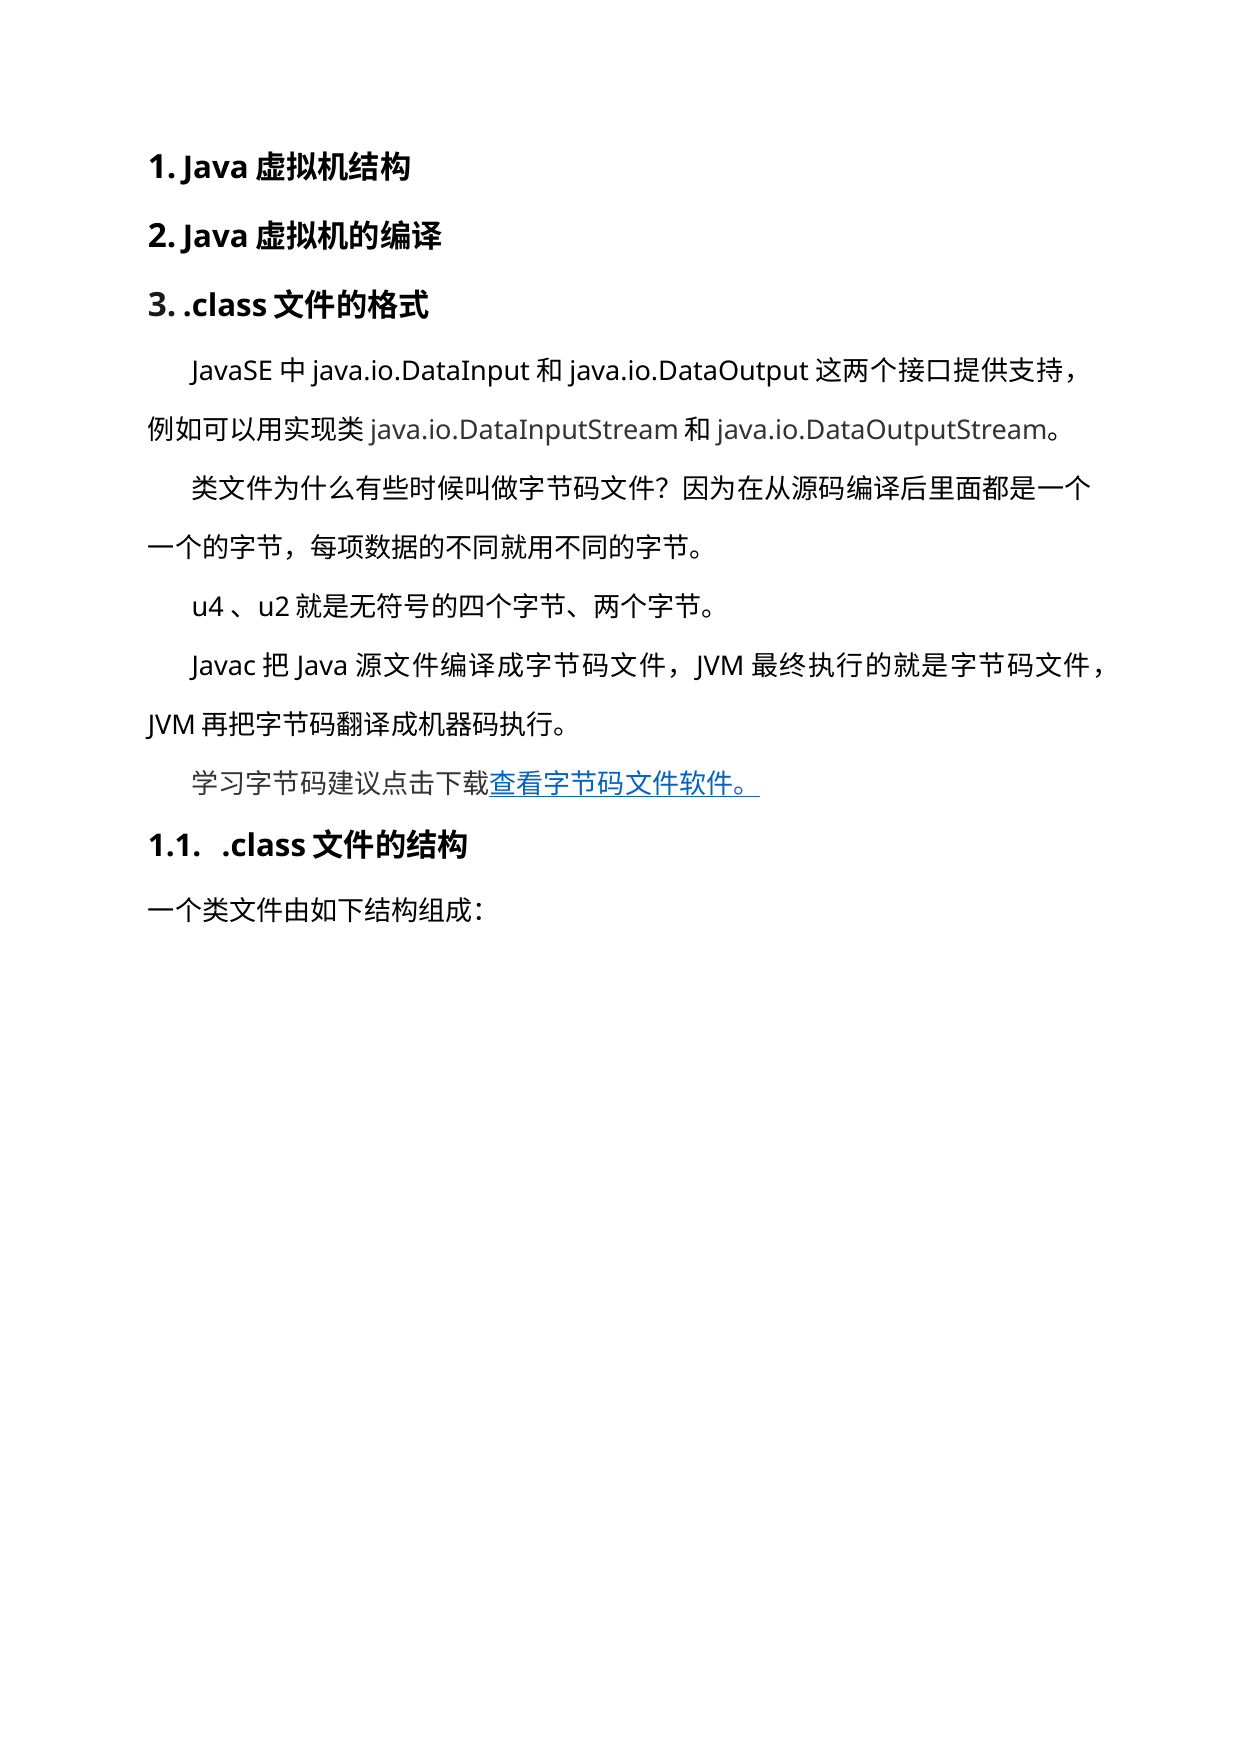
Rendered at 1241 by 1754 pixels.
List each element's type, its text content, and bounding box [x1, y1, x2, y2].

text 类文件为什么有些时候叫做字节码文件？因为在从源码编译后里面都是一个一个的字节，每项数据的不同就用不同的字节。 [148, 467, 1093, 565]
subtitle Java虚拟机的编译 [148, 211, 1093, 257]
subtitle Java虚拟机结构 [148, 142, 1093, 188]
subtitle .class文件的格式 [148, 280, 1093, 326]
text 一个类文件由如下结构组成： [148, 889, 1093, 928]
text Javac把Java源文件编译成字节码文件，JVM最终执行的就是字节码文件，JVM再把字节码翻译成机器码执行。 [148, 644, 1093, 742]
text 学习字节码建议点击下载查看字节码文件软件。 [148, 762, 1093, 801]
subtitle .class文件的结构 [148, 821, 1093, 866]
text u4 、u2就是无符号的四个字节、两个字节。 [148, 585, 1093, 624]
text JavaSE中java.io.DataInput和java.io.DataOutput这两个接口提供支持，例如可以用实现类java.io.DataInputStream和java.io.DataOutputStream。 [148, 349, 1093, 447]
